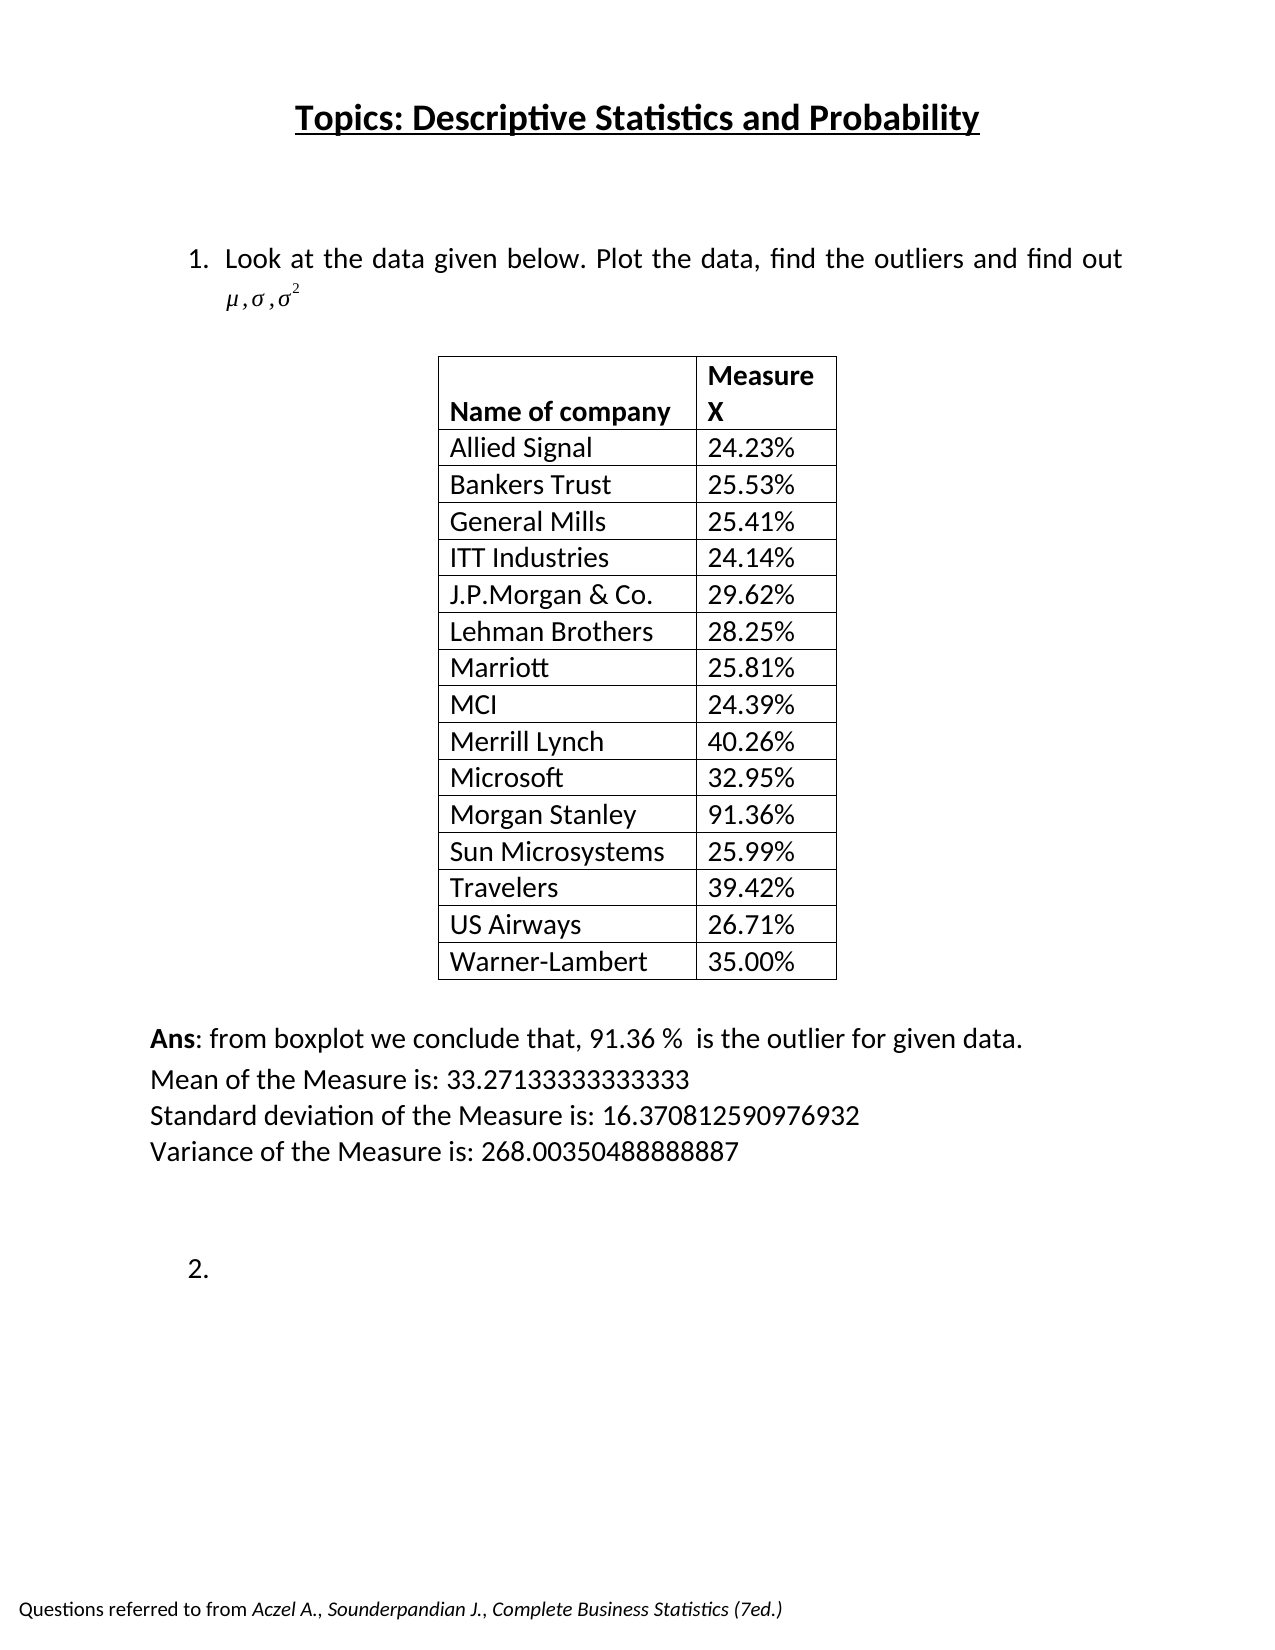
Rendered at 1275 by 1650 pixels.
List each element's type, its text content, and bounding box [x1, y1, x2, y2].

table_cell Marriott [439, 650, 696, 685]
table_cell 91.36% [697, 796, 836, 832]
text Variance of the Measure is: 268.00350488888887 [150, 1133, 1125, 1168]
table_cell MCI [439, 686, 696, 722]
table_cell J.P.Morgan & Co. [439, 576, 696, 612]
table_cell 32.95% [697, 760, 836, 795]
table_cell US Airways [439, 906, 696, 942]
table_cell 24.14% [697, 540, 836, 575]
text Topics: Descriptive Statistics and Probability [150, 94, 1125, 139]
list Look at the data given below. Plot the data, find the outliers and find out [187, 240, 1125, 311]
table_cell 24.39% [697, 686, 836, 722]
table_cell Microsoft [439, 760, 696, 795]
table_cell 25.81% [697, 650, 836, 685]
table_cell Lehman Brothers [439, 613, 696, 648]
table_cell 25.99% [697, 833, 836, 868]
table_cell General Mills [439, 503, 696, 538]
table_cell Allied Signal [439, 430, 696, 465]
table_cell Bankers Trust [439, 466, 696, 502]
table_cell 29.62% [697, 576, 836, 612]
table_cell 39.42% [697, 870, 836, 905]
table_cell 28.25% [697, 613, 836, 648]
table_header Name of company [439, 357, 696, 428]
table_cell 40.26% [697, 723, 836, 758]
table_cell Travelers [439, 870, 696, 905]
table_cell 35.00% [697, 943, 836, 978]
table_cell Merrill Lynch [439, 723, 696, 758]
text Standard deviation of the Measure is: 16.370812590976932 [150, 1097, 1125, 1133]
text Mean of the Measure is: 33.27133333333333 [150, 1061, 1125, 1097]
table_cell Warner-Lambert [439, 943, 696, 978]
table_cell Morgan Stanley [439, 796, 696, 832]
table_cell 24.23% [697, 430, 836, 465]
table_cell 25.53% [697, 466, 836, 502]
table_cell Sun Microsystems [439, 833, 696, 868]
table_cell ITT Industries [439, 540, 696, 575]
table_cell 25.41% [697, 503, 836, 538]
table_header Measure X [697, 357, 836, 428]
text Ans: from boxplot we conclude that, 91.36 % is the outlier for given data. [150, 1020, 1125, 1056]
table_cell 26.71% [697, 906, 836, 942]
